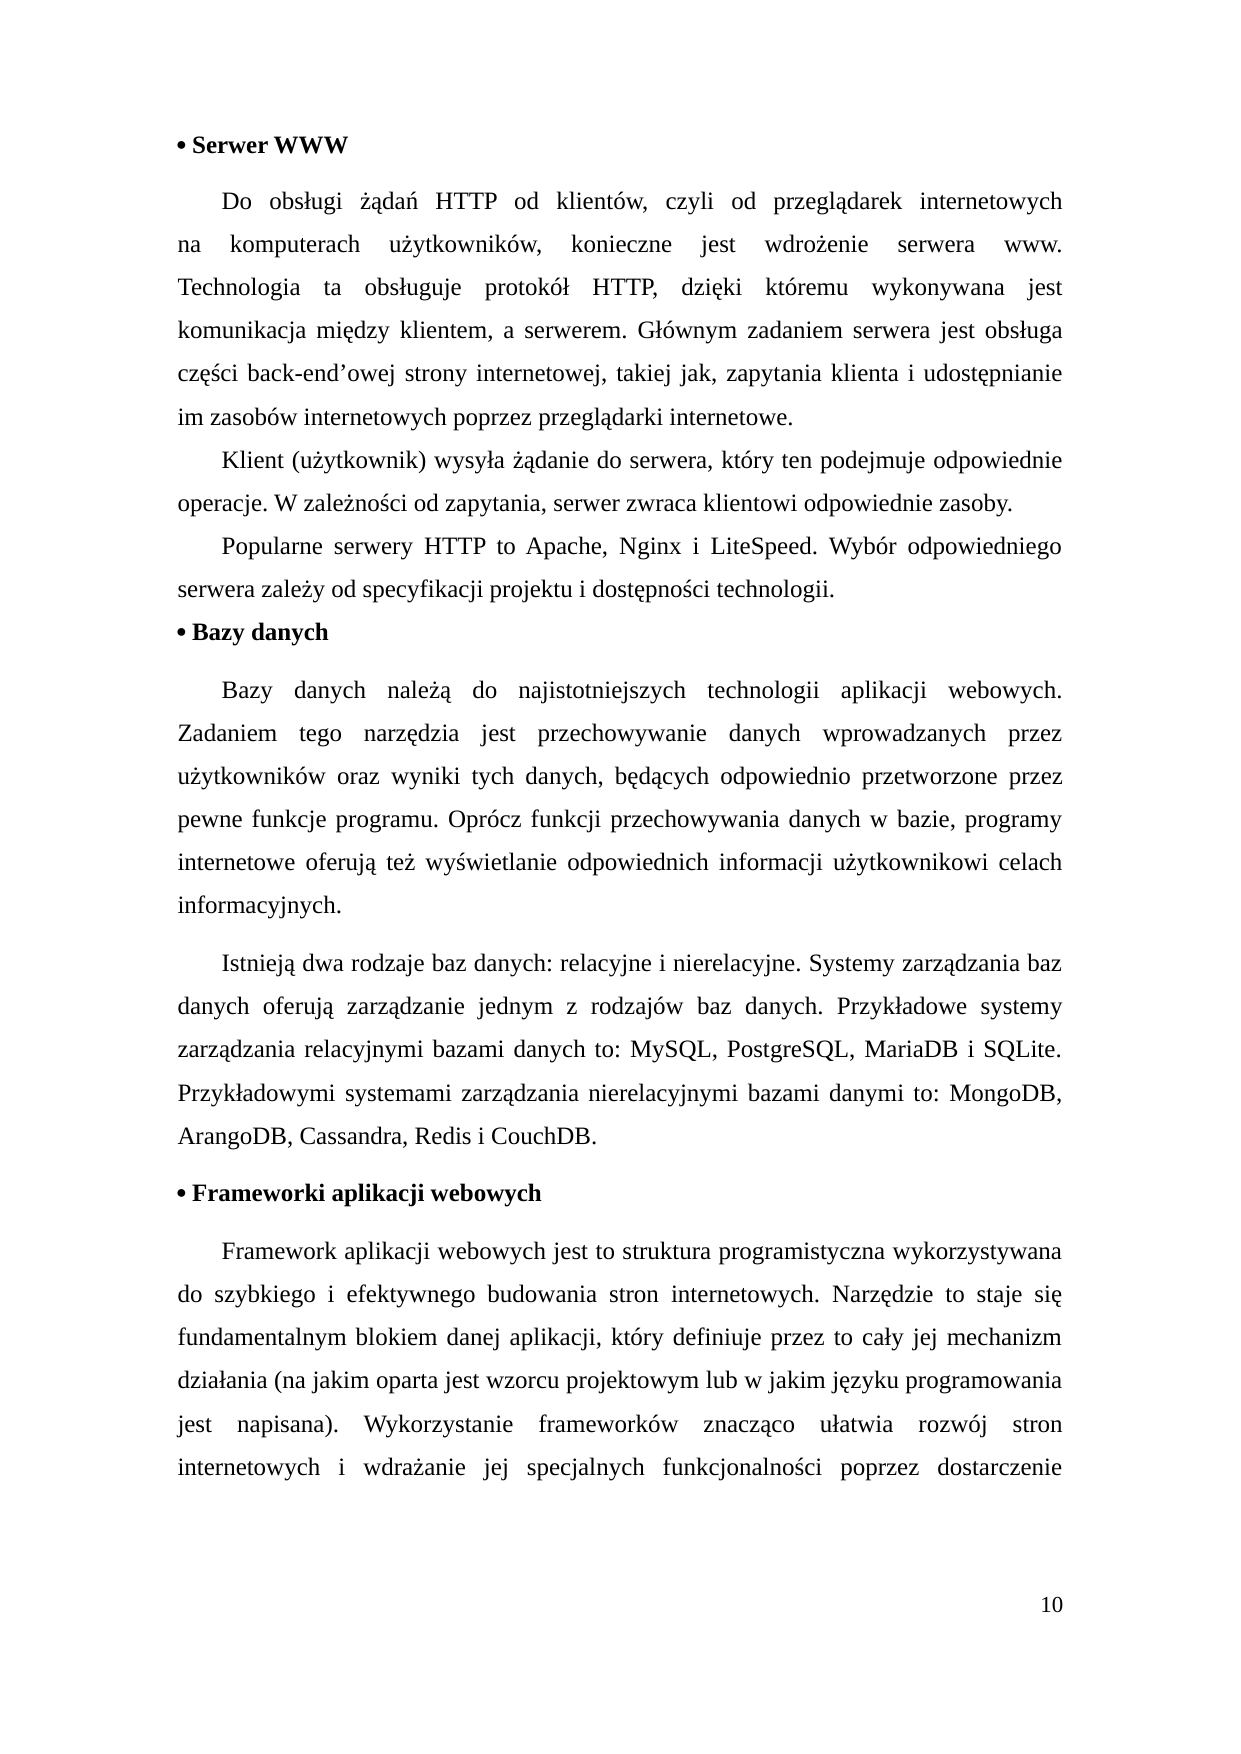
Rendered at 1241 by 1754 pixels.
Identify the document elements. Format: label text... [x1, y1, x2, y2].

text Istnieją dwa rodzaje baz danych: relacyjne i nierelacyjne. Systemy zarządzania baz danych oferują zarządzanie jednym z rodzajów baz danych. Przykładowe systemy zarządzania relacyjnymi bazami danych to: MySQL, PostgreSQL, MariaDB i SQLite. Przykładowymi systemami zarządzania nierelacyjnymi bazami danymi to: MongoDB, ArangoDB, Cassandra, Redis i CouchDB. [177, 948, 1063, 1149]
list Frameworki aplikacji webowych [177, 1178, 1063, 1207]
text Bazy danych należą do najistotniejszych technologii aplikacji webowych. Zadaniem tego narzędzia jest przechowywanie danych wprowadzanych przez użytkowników oraz wyniki tych danych, będących odpowiednio przetworzone przez pewne funkcje programu. Oprócz funkcji przechowywania danych w bazie, programy internetowe oferują też wyświetlanie odpowiednich informacji użytkownikowi celach informacyjnych. [177, 675, 1063, 919]
list Do obsługi żądań HTTP od klientów, czyli od przeglądarek internetowych na komputerach użytkowników, konieczne jest wdrożenie serwera www. Technologia ta obsługuje protokół HTTP, dzięki któremu wykonywana jest komunikacja między klientem, a serwerem. Głównym zadaniem serwera jest obsługa części back-end’owej strony internetowej, takiej jak, zapytania klienta i udostępnianie im zasobów internetowych poprzez przeglądarki internetowe. [177, 186, 1063, 430]
list Bazy danych [177, 617, 1063, 646]
list Serwer WWW [177, 131, 1063, 159]
list Popularne serwery HTTP to Apache, Nginx i LiteSpeed. Wybór odpowiedniego serwera zależy od specyfikacji projektu i dostępności technologii. [177, 531, 1063, 603]
list Klient (użytkownik) wysyła żądanie do serwera, który ten podejmuje odpowiednie operacje. W zależności od zapytania, serwer zwraca klientowi odpowiednie zasoby. [177, 445, 1063, 517]
